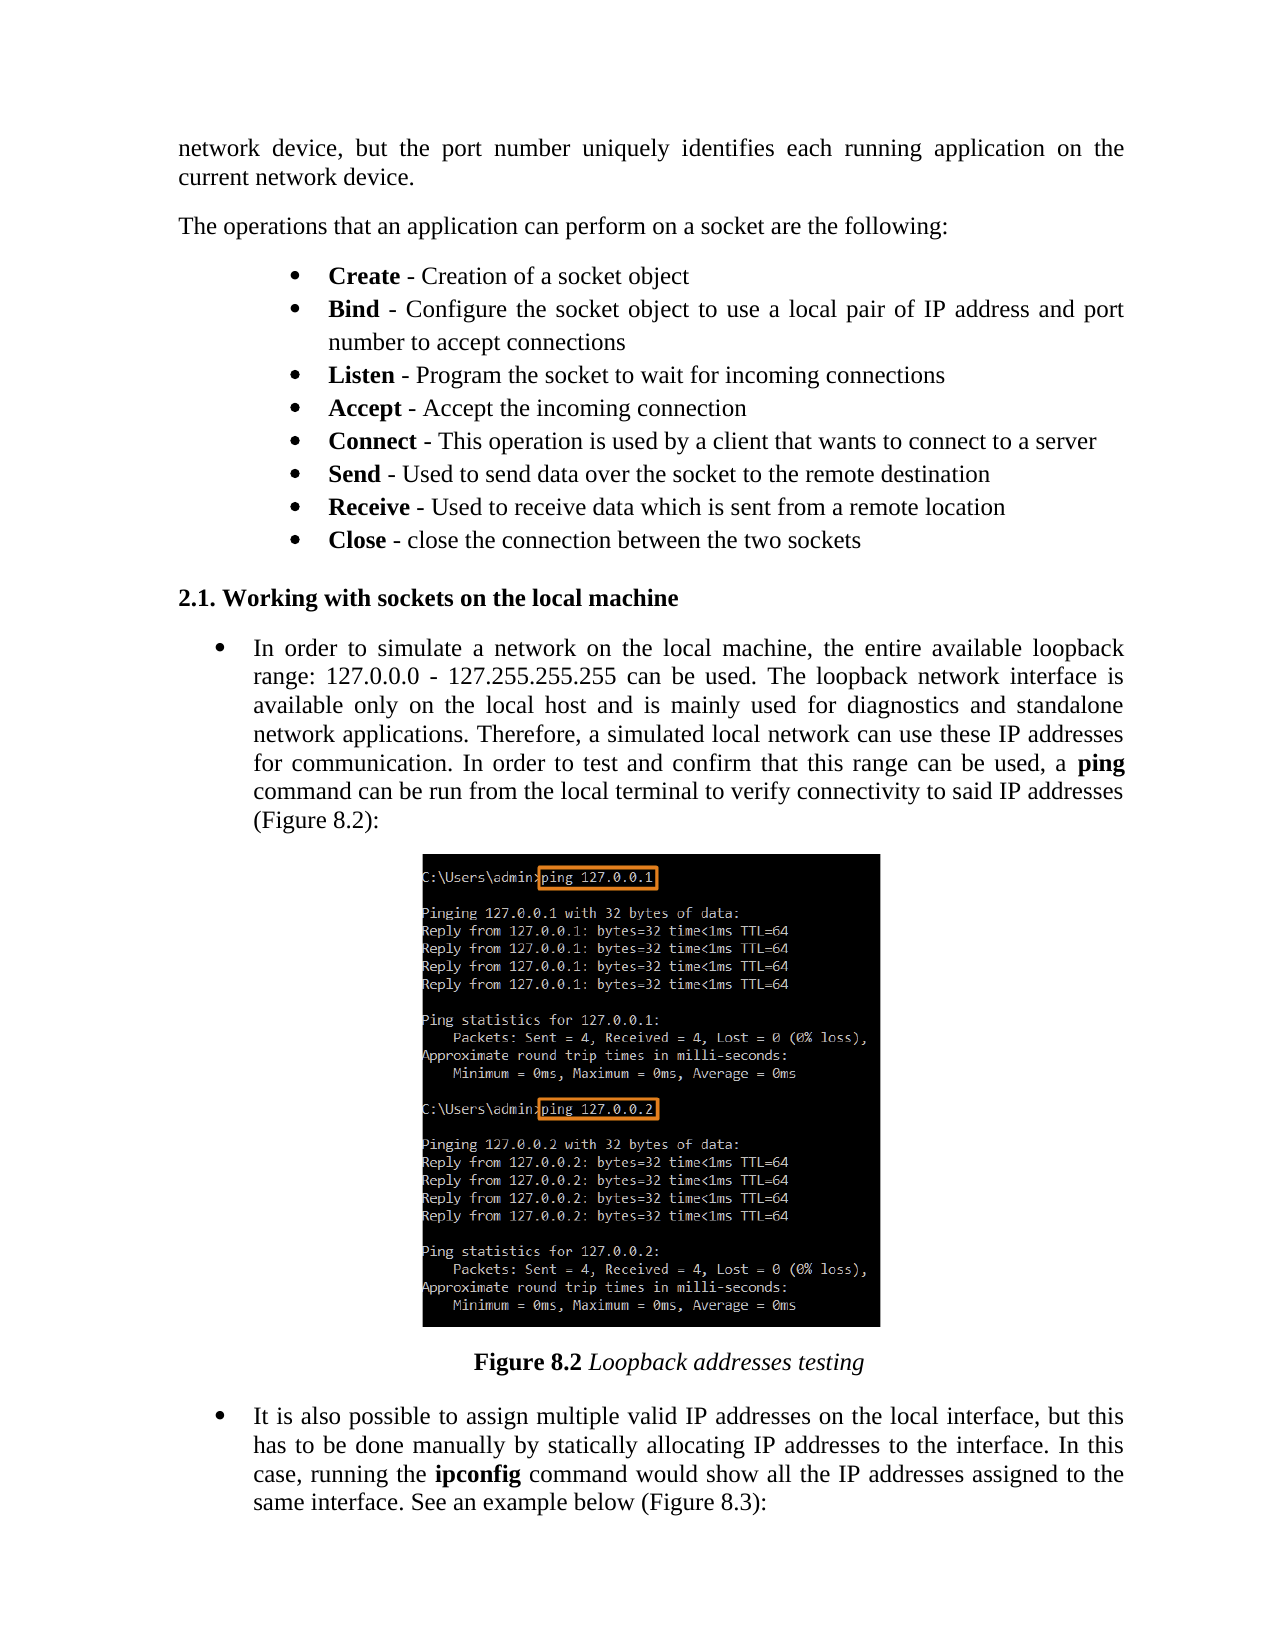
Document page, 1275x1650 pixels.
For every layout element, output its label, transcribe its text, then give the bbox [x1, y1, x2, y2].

list Accept - Accept the incoming connection [291, 393, 1125, 422]
list Send - Used to send data over the socket to the remote destination [291, 459, 1125, 488]
text Figure 8.2 Loopback addresses testing [216, 1347, 1125, 1376]
list Create - Creation of a socket object [291, 261, 1125, 289]
list Listen - Program the socket to wait for incoming connections [291, 360, 1125, 389]
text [178, 133, 1125, 190]
list In order to simulate a network on the local machine, the entire available loopback range: 127.0.0.0 - 127.255.255.255 can be used. The loopback network interface is available only on the local host and is mainly used for diagnostics and standalone network applications. Therefore, a simulated local network can use these IP addresses for communication. In order to test and confirm that this range can be used, a ping command can be run from the local terminal to verify connectivity to said IP addresses (Figure 8.2): [216, 633, 1125, 834]
text 2.1. Working with sockets on the local machine [178, 583, 1125, 612]
text The operations that an application can perform on a socket are the following: [178, 211, 1125, 240]
list Connect - This operation is used by a client that wants to connect to a server [291, 426, 1125, 455]
list Close - close the connection between the two sockets [291, 525, 1125, 554]
list Receive - Used to receive data which is sent from a remote location [291, 492, 1125, 521]
picture [422, 854, 881, 1327]
list Bind - Configure the socket object to use a local pair of IP address and port number to accept connections [291, 294, 1125, 356]
list It is also possible to assign multiple valid IP addresses on the local interface, but this has to be done manually by statically allocating IP addresses to the interface. In this case, running the ipconfig command would show all the IP addresses assigned to the same interface. See an example below (Figure 8.3): [216, 1401, 1125, 1516]
